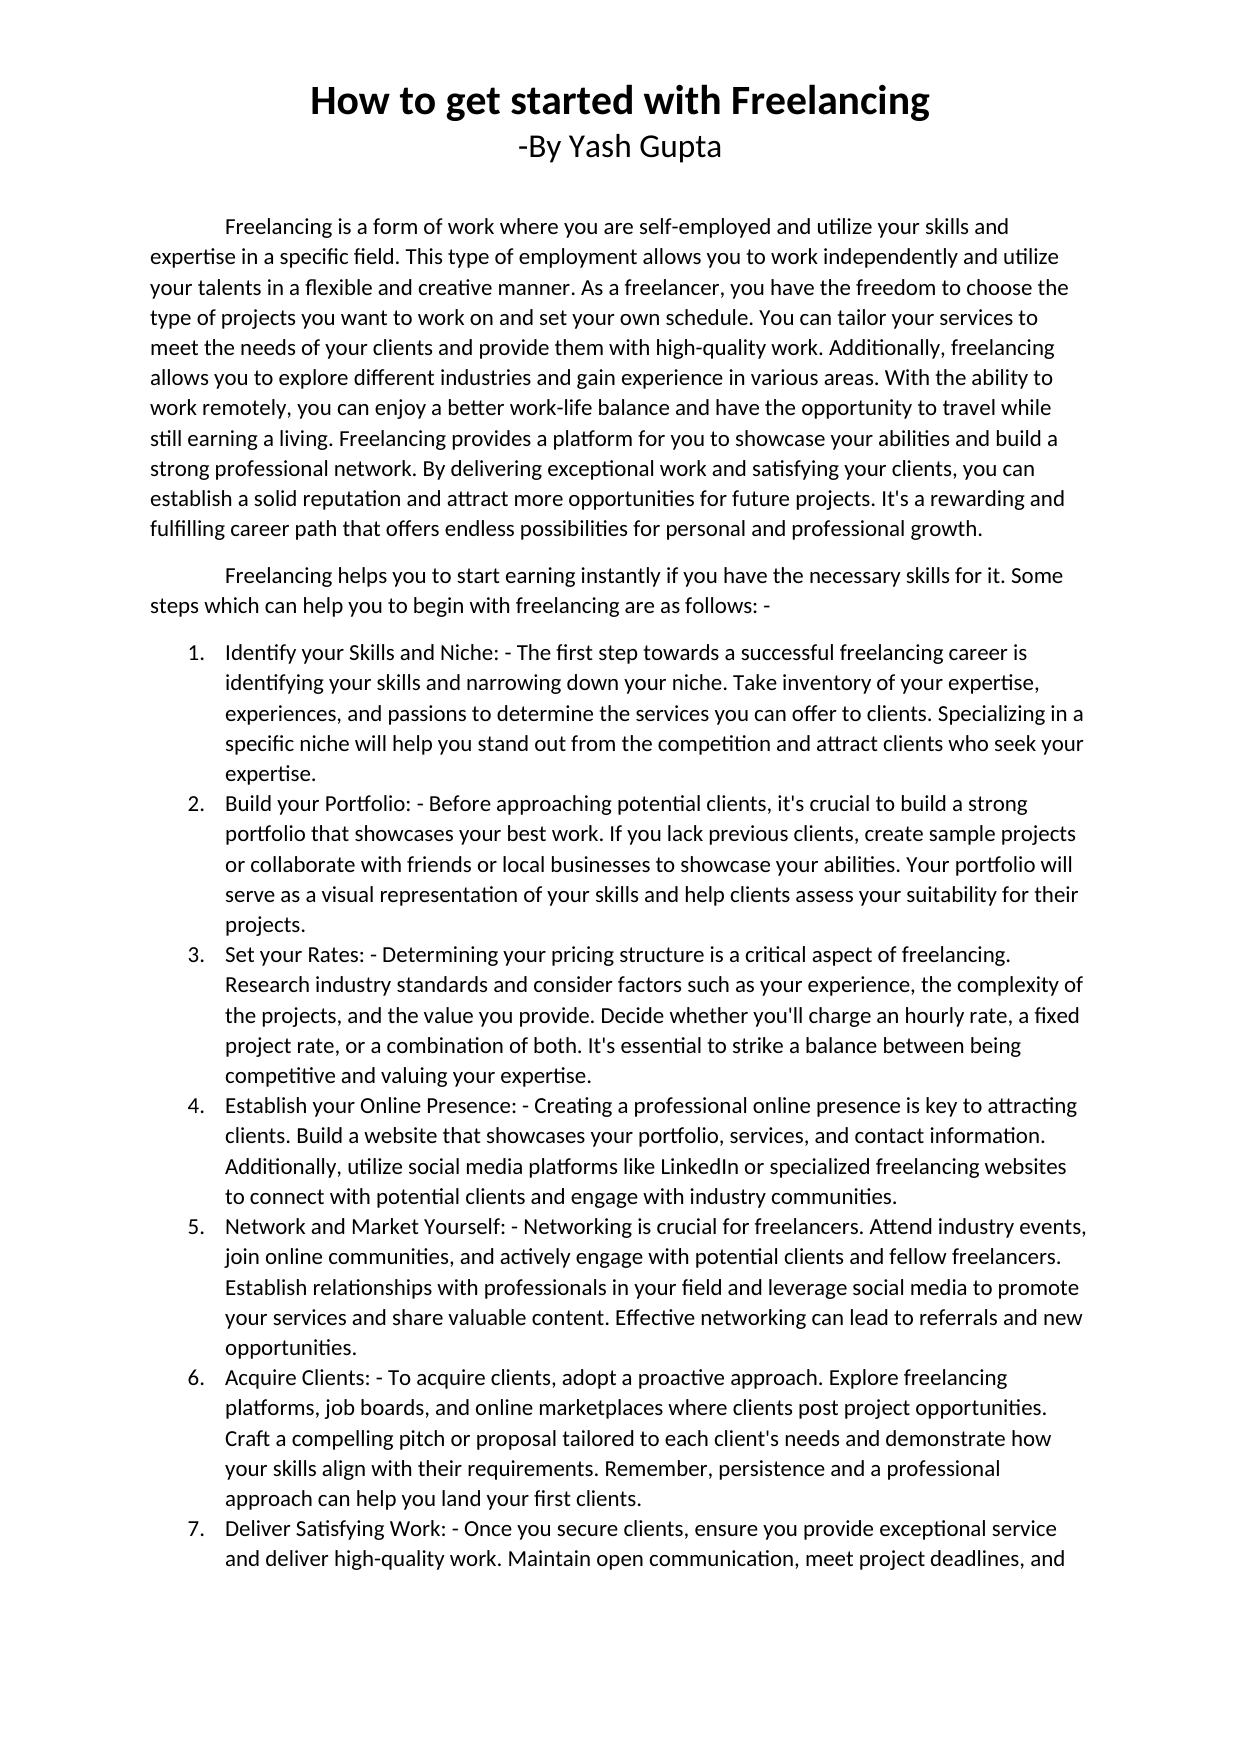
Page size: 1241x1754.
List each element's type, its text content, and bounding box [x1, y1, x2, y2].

text How to get started with Freelancing [150, 74, 1090, 125]
text Freelancing helps you to start earning instantly if you have the necessary skills for it. Some steps which can help you to begin with freelancing are as follows: - [150, 561, 1090, 619]
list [187, 1514, 1090, 1573]
text Freelancing is a form of work where you are self-employed and utilize your skills and expertise in a specific field. This type of employment allows you to work independently and utilize your talents in a flexible and creative manner. As a freelancer, you have the freedom to choose the type of projects you want to work on and set your own schedule. You can tailor your services to meet the needs of your clients and provide them with high-quality work. Additionally, freelancing allows you to explore different industries and gain experience in various areas. With the ability to work remotely, you can enjoy a better work-life balance and have the opportunity to travel while still earning a living. Freelancing provides a platform for you to showcase your abilities and build a strong professional network. By delivering exceptional work and satisfying your clients, you can establish a solid reputation and attract more opportunities for future projects. It's a rewarding and fulfilling career path that offers endless possibilities for personal and professional growth. [150, 212, 1090, 542]
list Set your Rates: - Determining your pricing structure is a critical aspect of freelancing. Research industry standards and consider factors such as your experience, the complexity of the projects, and the value you provide. Decide whether you'll charge an hourly rate, a fixed project rate, or a combination of both. It's essential to strike a balance between being competitive and valuing your expertise. [187, 940, 1090, 1089]
list Network and Market Yourself: - Networking is crucial for freelancers. Attend industry events, join online communities, and actively engage with potential clients and fellow freelancers. Establish relationships with professionals in your field and leverage social media to promote your services and share valuable content. Effective networking can lead to referrals and new opportunities. [187, 1212, 1090, 1361]
list Establish your Online Presence: - Creating a professional online presence is key to attracting clients. Build a website that showcases your portfolio, services, and contact information. Additionally, utilize social media platforms like LinkedIn or specialized freelancing websites to connect with potential clients and engage with industry communities. [187, 1091, 1090, 1210]
list Acquire Clients: - To acquire clients, adopt a proactive approach. Explore freelancing platforms, job boards, and online marketplaces where clients post project opportunities. Craft a compelling pitch or proposal tailored to each client's needs and demonstrate how your skills align with their requirements. Remember, persistence and a professional approach can help you land your first clients. [187, 1363, 1090, 1512]
list Build your Portfolio: - Before approaching potential clients, it's crucial to build a strong portfolio that showcases your best work. If you lack previous clients, create sample projects or collaborate with friends or local businesses to showcase your abilities. Your portfolio will serve as a visual representation of your skills and help clients assess your suitability for their projects. [187, 789, 1090, 938]
list Identify your Skills and Niche: - The first step towards a successful freelancing career is identifying your skills and narrowing down your niche. Take inventory of your expertise, experiences, and passions to determine the services you can offer to clients. Specializing in a specific niche will help you stand out from the competition and attract clients who seek your expertise. [187, 638, 1090, 787]
text -By Yash Gupta [150, 125, 1090, 165]
